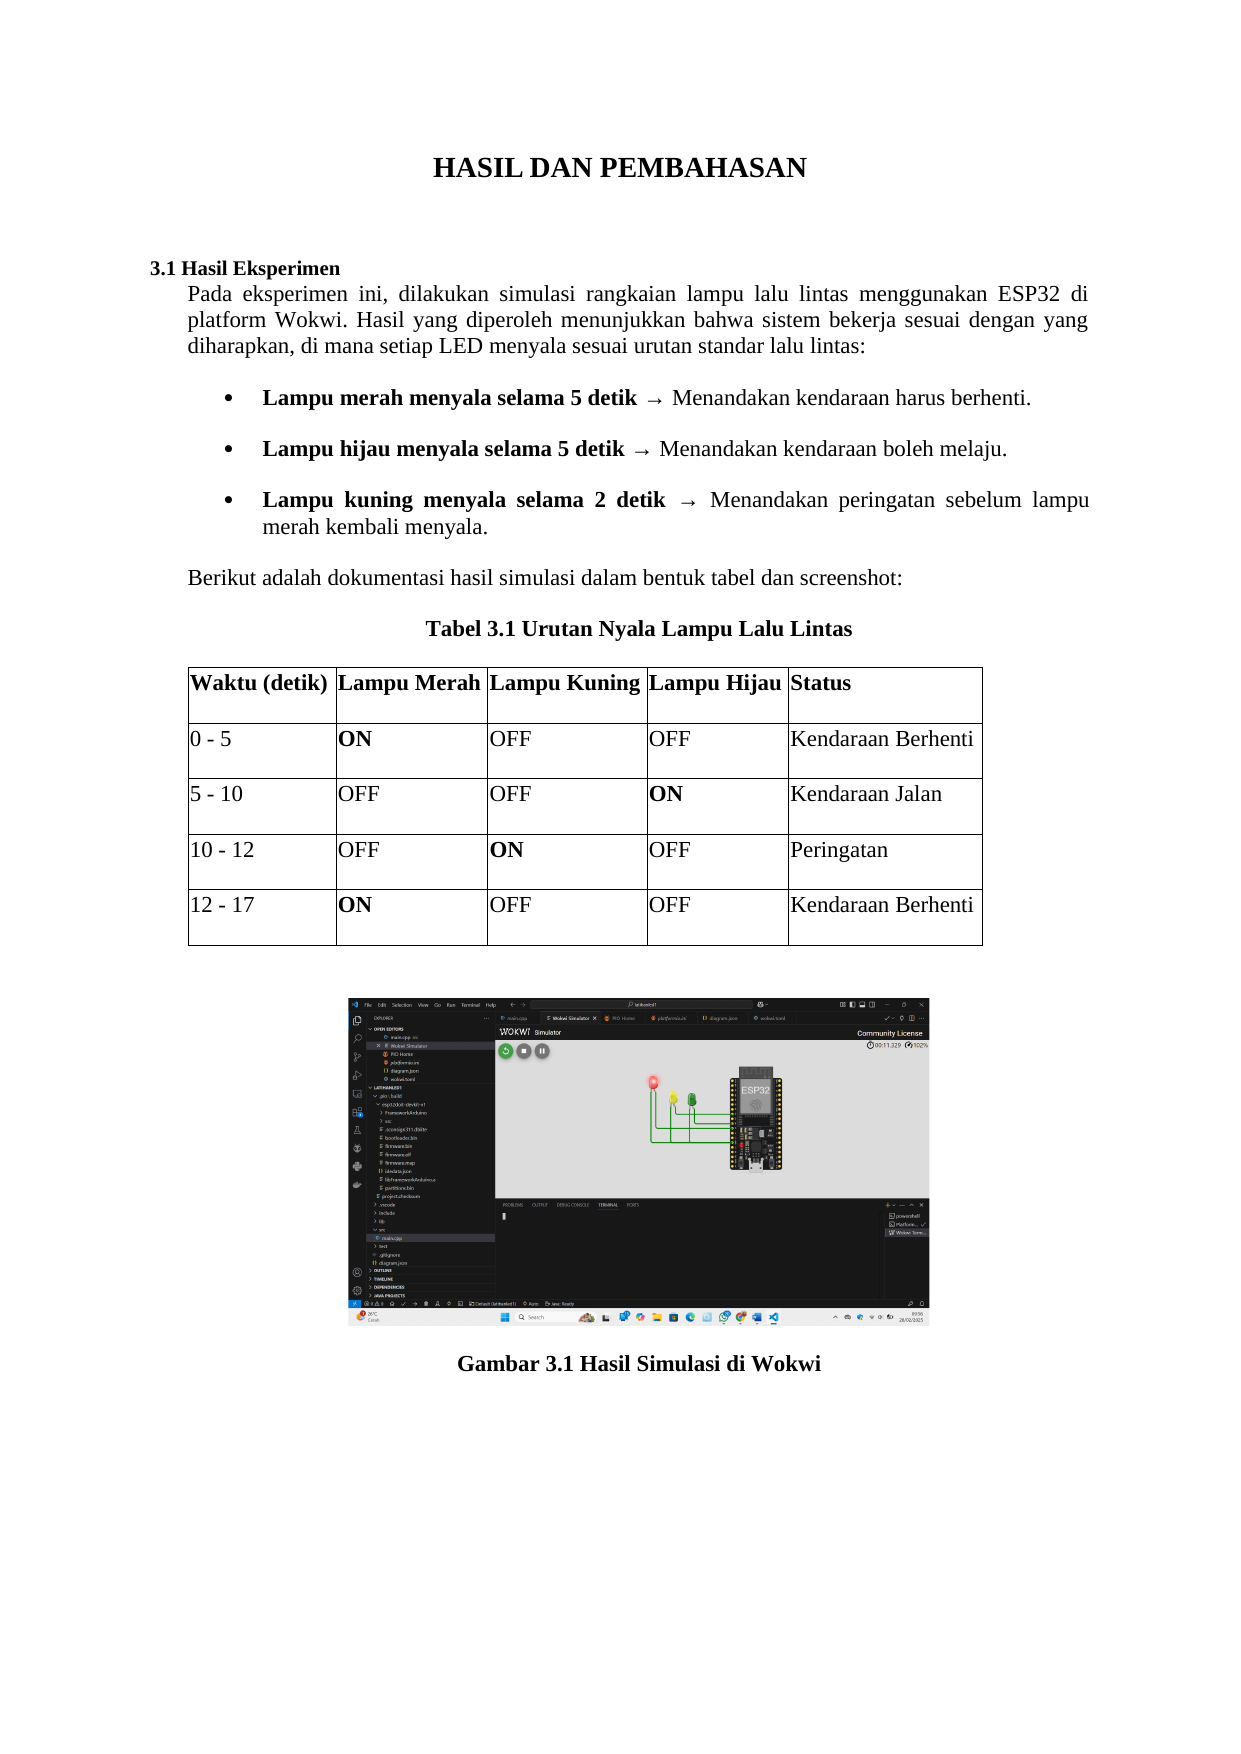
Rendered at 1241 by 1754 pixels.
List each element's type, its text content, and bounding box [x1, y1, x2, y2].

list Lampu kuning menyala selama 2 detik → Menandakan peringatan sebelum lampu merah kembali menyala. [225, 486, 1090, 539]
table_cell Kendaraan Jalan [789, 779, 982, 833]
text Tabel 3.1 Urutan Nyala Lampu Lalu Lintas [187, 616, 1090, 642]
table_cell OFF [488, 724, 647, 778]
table_cell ON [488, 835, 647, 889]
text Berikut adalah dokumentasi hasil simulasi dalam bentuk tabel dan screenshot: [187, 564, 1090, 591]
table_cell Kendaraan Berhenti [789, 890, 982, 944]
table_cell OFF [648, 835, 788, 889]
table_cell OFF [648, 724, 788, 778]
table_cell Kendaraan Berhenti [789, 724, 982, 778]
table_cell OFF [488, 890, 647, 944]
table_cell OFF [488, 779, 647, 833]
table_cell ON [337, 890, 487, 944]
table_header Waktu (detik) [189, 668, 336, 722]
table_cell OFF [648, 890, 788, 944]
table_header Status [789, 668, 982, 722]
table_cell ON [337, 724, 487, 778]
picture [348, 998, 930, 1326]
text 3.1 Hasil Eksperimen [150, 256, 1090, 280]
table_cell Peringatan [789, 835, 982, 889]
table_cell OFF [337, 835, 487, 889]
table_header Lampu Kuning [488, 668, 647, 722]
text Pada eksperimen ini, dilakukan simulasi rangkaian lampu lalu lintas menggunakan ESP32 di platform Wokwi. Hasil yang diperoleh menunjukkan bahwa sistem bekerja sesuai dengan yang diharapkan, di mana setiap LED menyala sesuai urutan standar lalu lintas: [187, 280, 1090, 359]
list Lampu merah menyala selama 5 detik → Menandakan kendaraan harus berhenti. [225, 384, 1090, 410]
list Lampu hijau menyala selama 5 detik → Menandakan kendaraan boleh melaju. [225, 435, 1090, 461]
text Gambar 3.1 Hasil Simulasi di Wokwi [187, 1351, 1090, 1377]
table_cell 10 - 12 [189, 835, 336, 889]
table_cell OFF [337, 779, 487, 833]
table_cell 5 - 10 [189, 779, 336, 833]
text HASIL DAN PEMBAHASAN [150, 150, 1090, 183]
table_cell ON [648, 779, 788, 833]
table_header Lampu Hijau [648, 668, 788, 722]
table_header Lampu Merah [337, 668, 487, 722]
table_cell 0 - 5 [189, 724, 336, 778]
table_cell 12 - 17 [189, 890, 336, 944]
